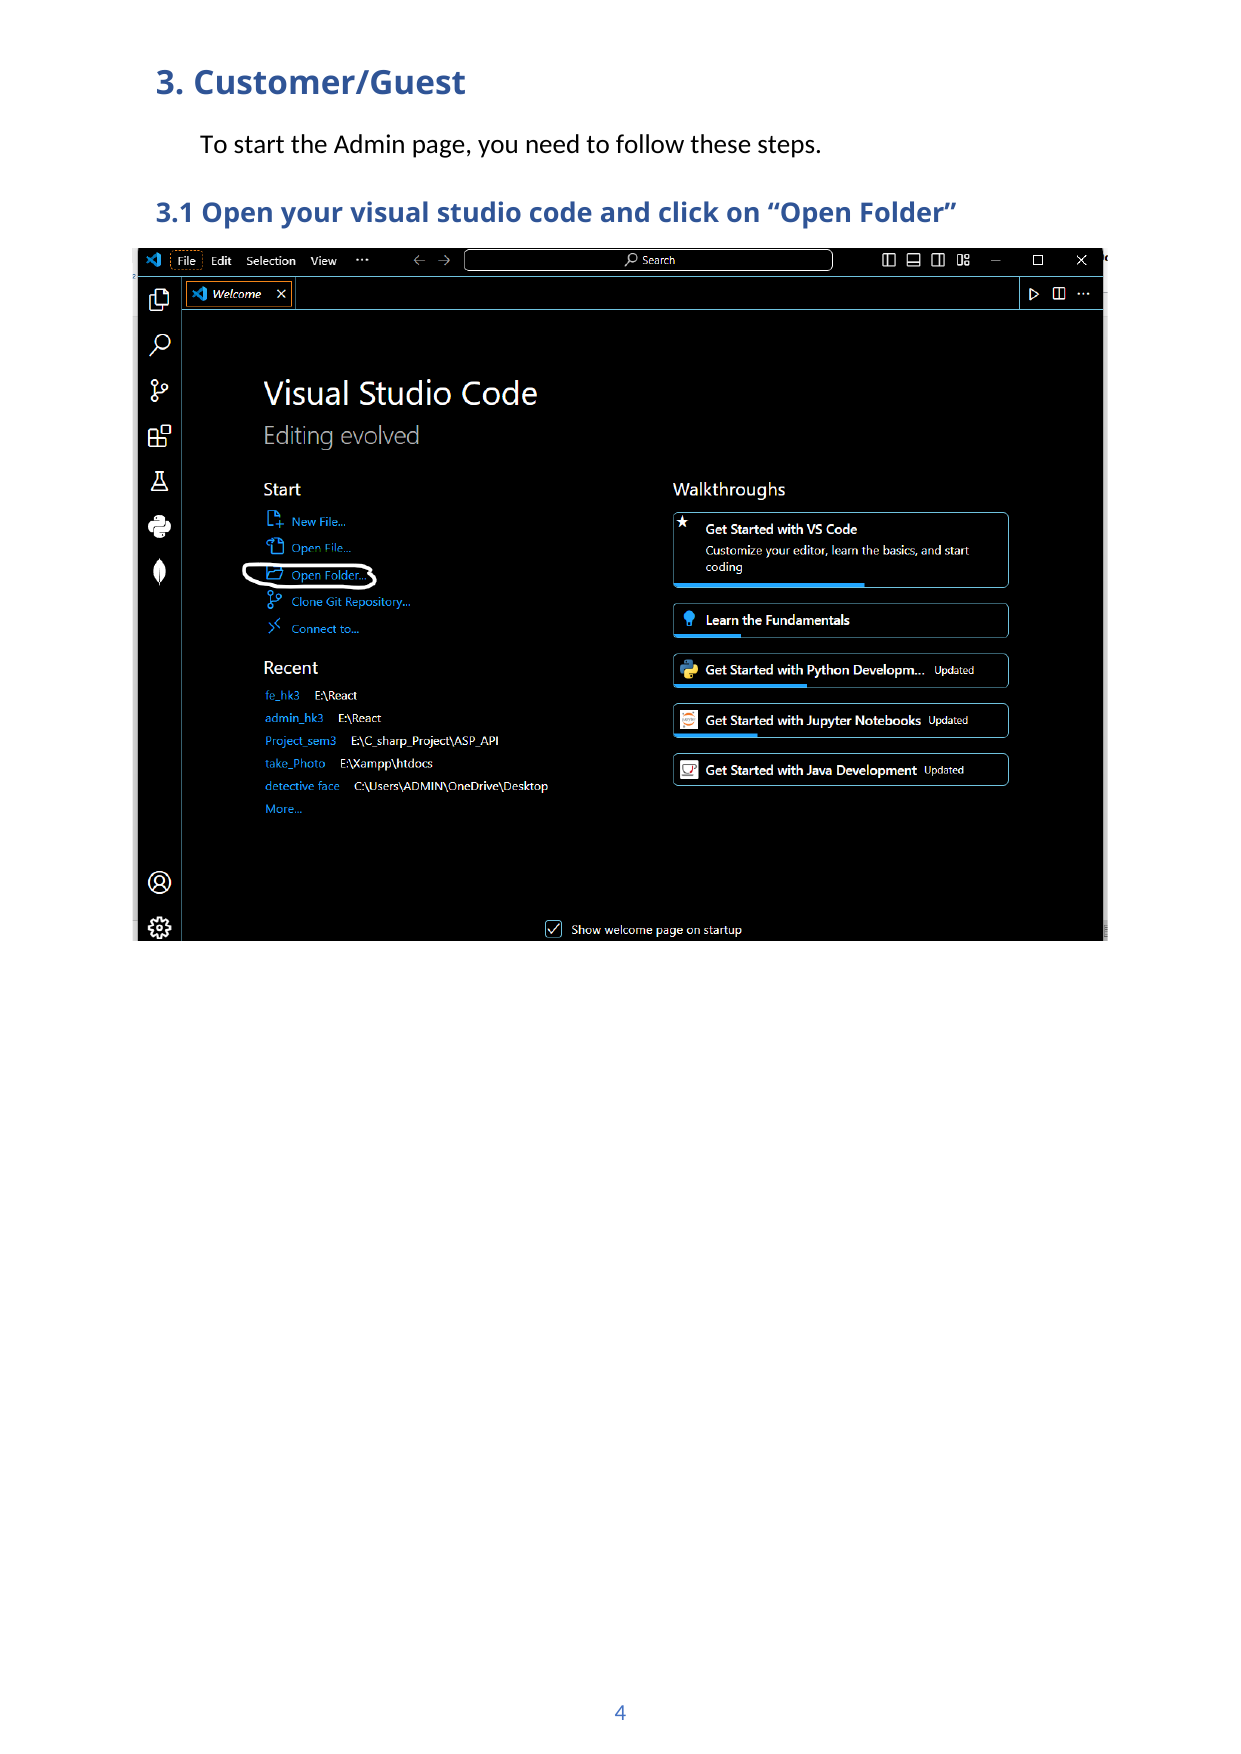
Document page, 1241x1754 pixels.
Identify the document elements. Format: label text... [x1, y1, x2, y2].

subtitle Customer/Guest [156, 59, 1122, 104]
subtitle 3.1 Open your visual studio code and click on “Open Folder” [118, 193, 1122, 230]
text To start the Admin page, you need to follow these steps. [162, 127, 1122, 160]
picture [132, 248, 1108, 941]
